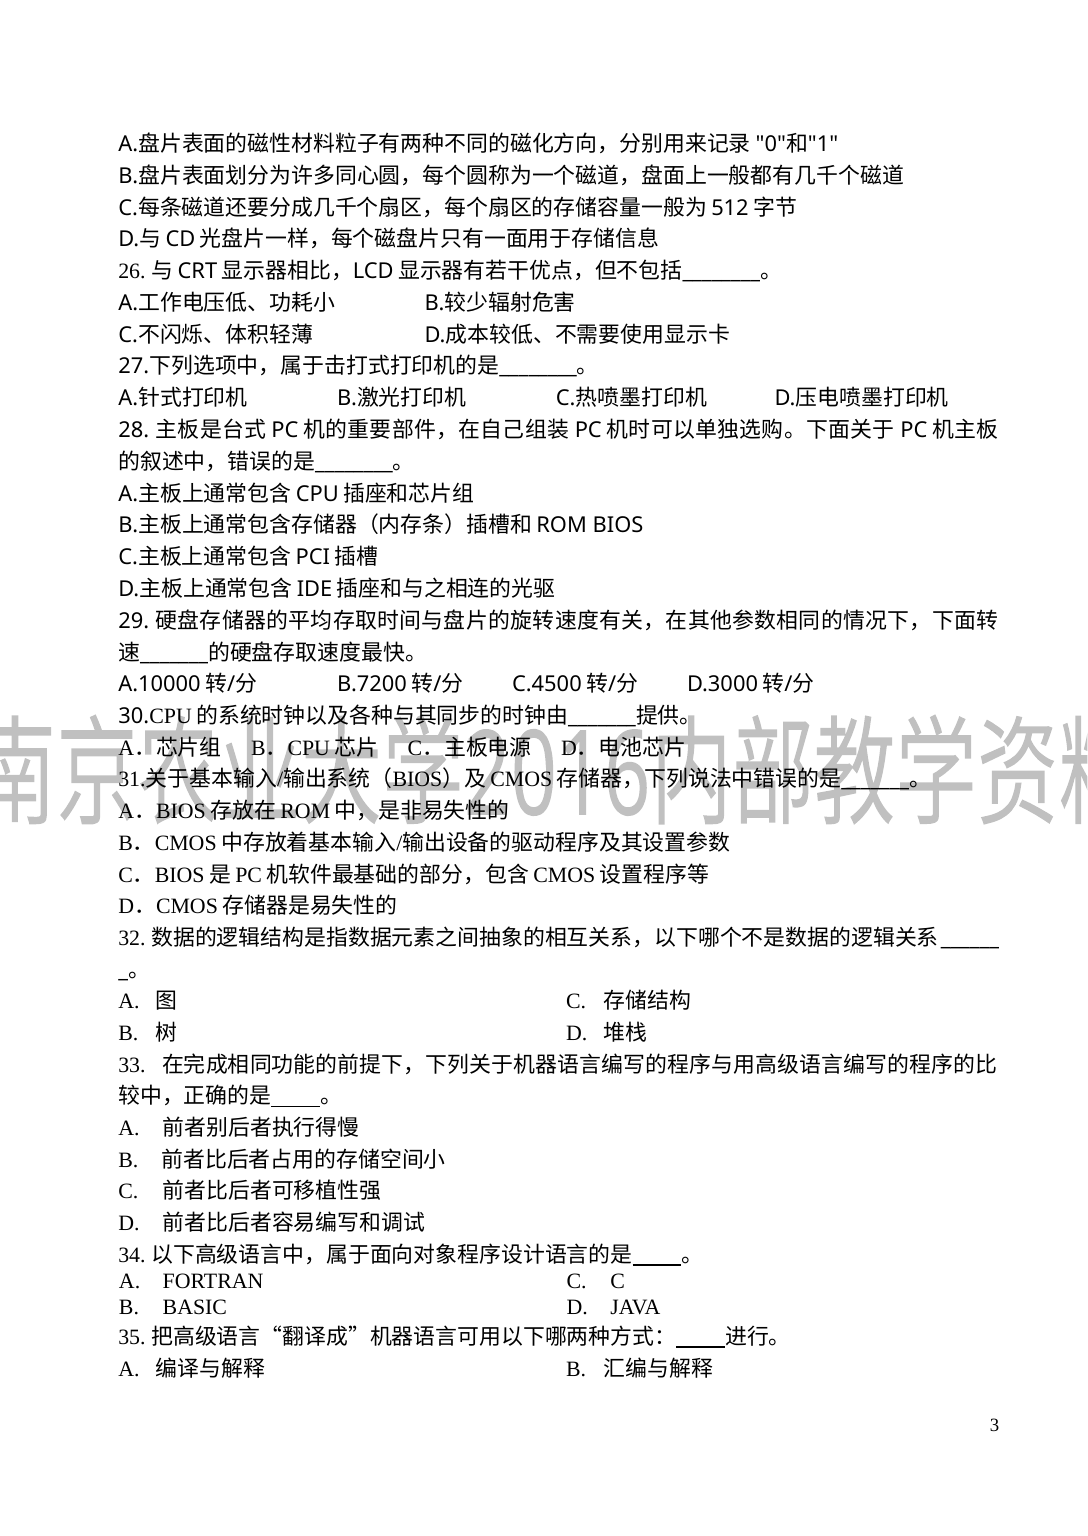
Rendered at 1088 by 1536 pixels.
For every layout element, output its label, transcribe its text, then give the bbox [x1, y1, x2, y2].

list 前者比后者可移植性强 [118, 1173, 999, 1205]
text 35. 把高级语言“翻译成”机器语言可用以下哪两种方式： 进行。 [118, 1319, 999, 1351]
list 图 [118, 983, 521, 1015]
text C.每条磁道还要分成几千个扇区，每个扇区的存储容量一般为512字节 [118, 190, 999, 221]
text 27.下列选项中，属于击打式打印机的是________。 [118, 348, 999, 380]
text D.与CD光盘片一样，每个磁盘片只有一面用于存储信息 [118, 221, 999, 253]
text A.主板上通常包含CPU插座和芯片组 [118, 476, 999, 507]
list 编译与解释 [118, 1351, 521, 1382]
text 34. 以下高级语言中，属于面向对象程序设计语言的是 。 [118, 1237, 999, 1268]
text C．BIOS是PC机软件最基础的部分，包含CMOS设置程序等 [118, 857, 999, 888]
list BASIC [119, 1294, 521, 1319]
list 汇编与解释 [566, 1351, 999, 1382]
text 29. 硬盘存储器的平均存取时间与盘片的旋转速度有关，在其他参数相同的情况下，下面转速_______的硬盘存取速度最快。 [118, 603, 999, 666]
list 前者别后者执行得慢 [118, 1110, 999, 1142]
text 26. 与CRT显示器相比，LCD显示器有若干优点，但不包括________。 [118, 253, 999, 285]
text A.针式打印机 B.激光打印机 C.热喷墨打印机 D.压电喷墨打印机 [118, 380, 999, 412]
text A．BIOS存放在ROM中，是非易失性的 [118, 793, 999, 825]
text B.主板上通常包含存储器（内存条）插槽和ROM BIOS [118, 507, 999, 539]
list 树 [118, 1015, 521, 1047]
list 前者比后者容易编写和调试 [118, 1205, 999, 1237]
text A．芯片组 B．CPU芯片 C．主板电源 D．电池芯片 [118, 730, 999, 761]
text 28. 主板是台式PC机的重要部件，在自己组装PC机时可以单独选购。下面关于PC机主板的叙述中，错误的是________。 [118, 412, 999, 476]
text 31.关于基本输入/输出系统（BIOS）及CMOS存储器，下列说法中错误的是_______。 [118, 761, 999, 793]
text 32. 数据的逻辑结构是指数据元素之间抽象的相互关系，以下哪个不是数据的逻辑关系_______。 [118, 920, 999, 983]
list JAVA [566, 1294, 999, 1319]
text A.盘片表面的磁性材料粒子有两种不同的磁化方向，分别用来记录 "0"和"1" [118, 126, 999, 158]
text A.工作电压低、功耗小 B.较少辐射危害 [118, 285, 999, 317]
text 30.CPU的系统时钟以及各种与其同步的时钟由_______提供。 [118, 698, 999, 730]
text D．CMOS存储器是易失性的 [118, 888, 999, 920]
list 前者比后者占用的存储空间小 [118, 1142, 999, 1173]
list 存储结构 [566, 983, 999, 1015]
text B.盘片表面划分为许多同心圆，每个圆称为一个磁道，盘面上一般都有几千个磁道 [118, 158, 999, 190]
text 33. 在完成相同功能的前提下，下列关于机器语言编写的程序与用高级语言编写的程序的比较中，正确的是 。 [118, 1047, 999, 1110]
text C.主板上通常包含PCI插槽 [118, 539, 999, 571]
text C.不闪烁、体积轻薄 D.成本较低、不需要使用显示卡 [118, 317, 999, 348]
text B．CMOS中存放着基本输入/输出设备的驱动程序及其设置参数 [118, 825, 999, 857]
list FORTRAN [119, 1268, 521, 1294]
text A.10000转/分 B.7200转/分 C.4500转/分 D.3000转/分 [118, 666, 999, 698]
text D.主板上通常包含IDE插座和与之相连的光驱 [118, 571, 999, 603]
list C [566, 1268, 999, 1294]
list 堆栈 [566, 1015, 999, 1047]
